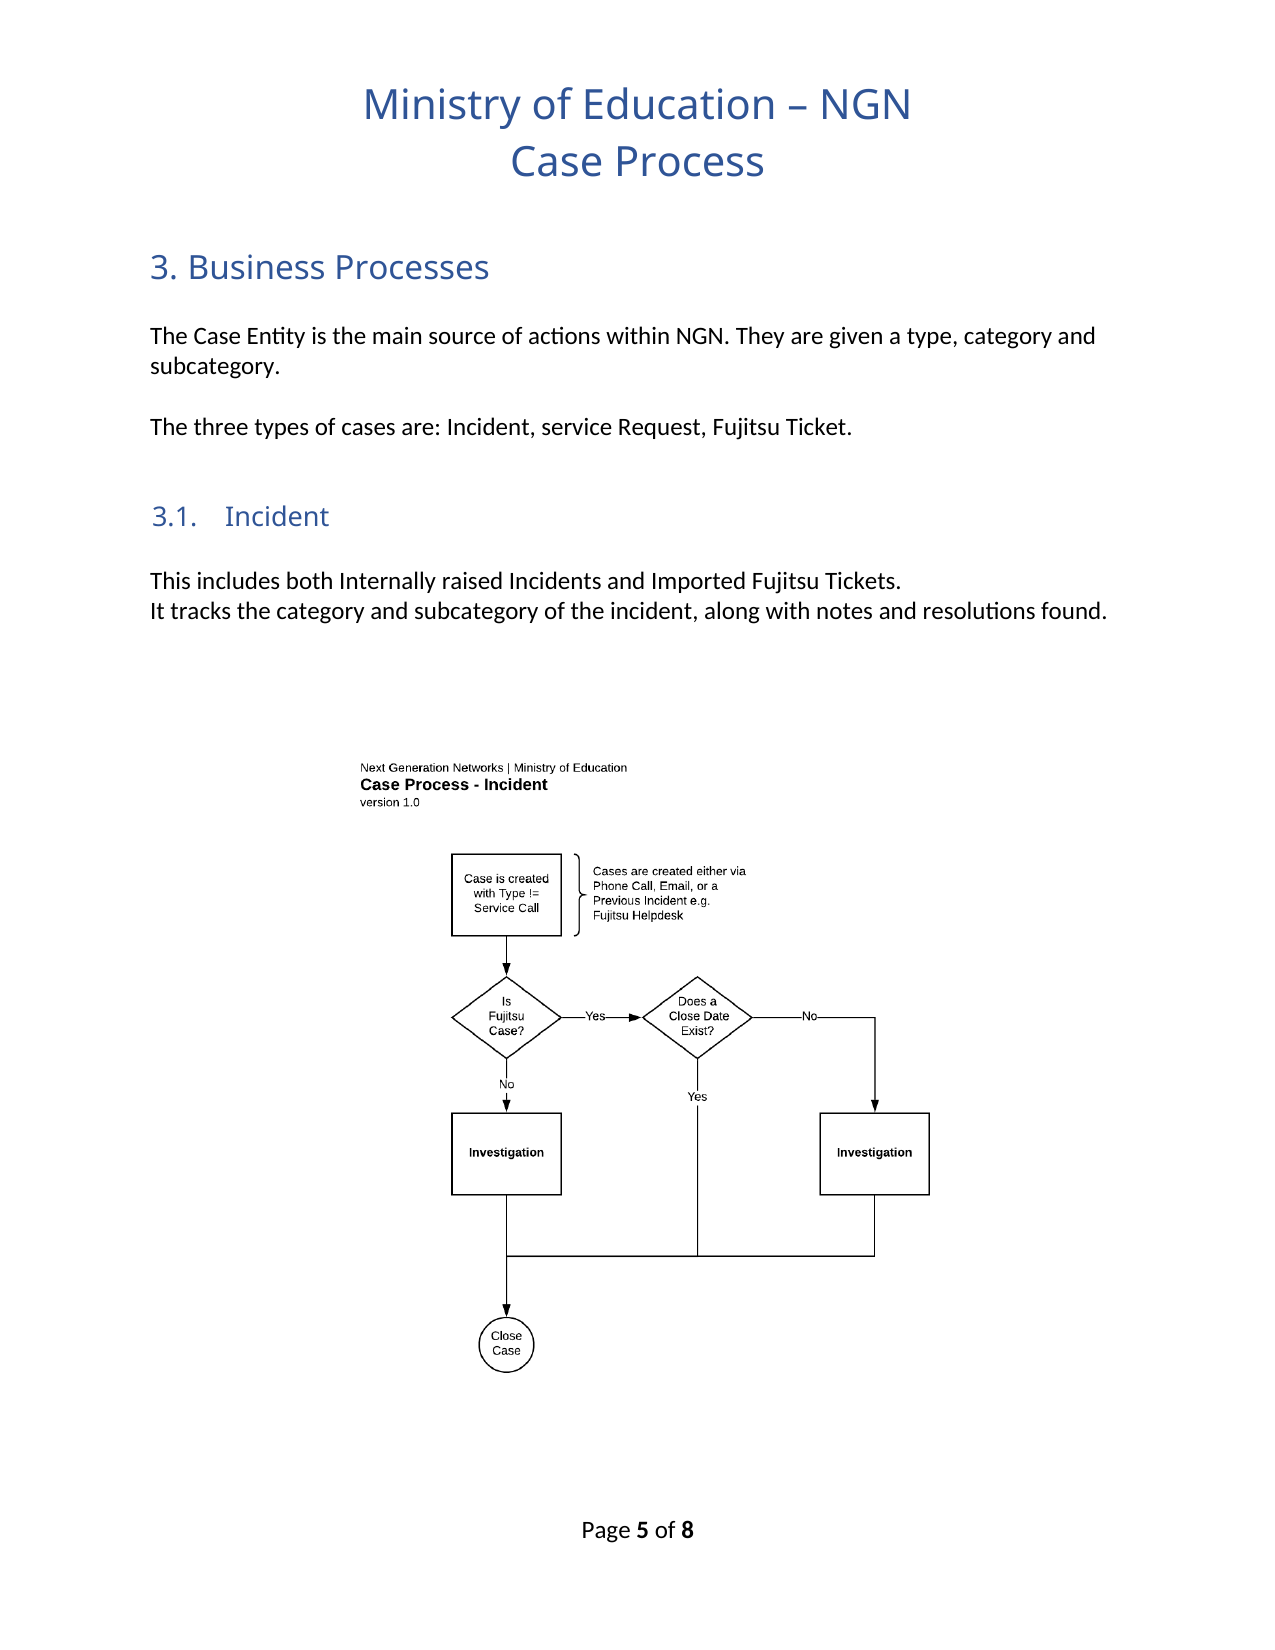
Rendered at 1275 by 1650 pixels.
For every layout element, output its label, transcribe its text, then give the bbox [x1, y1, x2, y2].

subtitle Business Processes [150, 244, 1125, 289]
text The Case Entity is the main source of actions within NGN. They are given a type, category and subcategory. [150, 320, 1125, 381]
text This includes both Internally raised Incidents and Imported Fujitsu Tickets. [150, 565, 1125, 596]
subtitle Incident [152, 498, 1125, 534]
text The three types of cases are: Incident, service Request, Fujitsu Ticket. [150, 412, 1125, 442]
picture [329, 731, 956, 1399]
text It tracks the category and subcategory of the incident, along with notes and resolutions found. [150, 596, 1125, 626]
